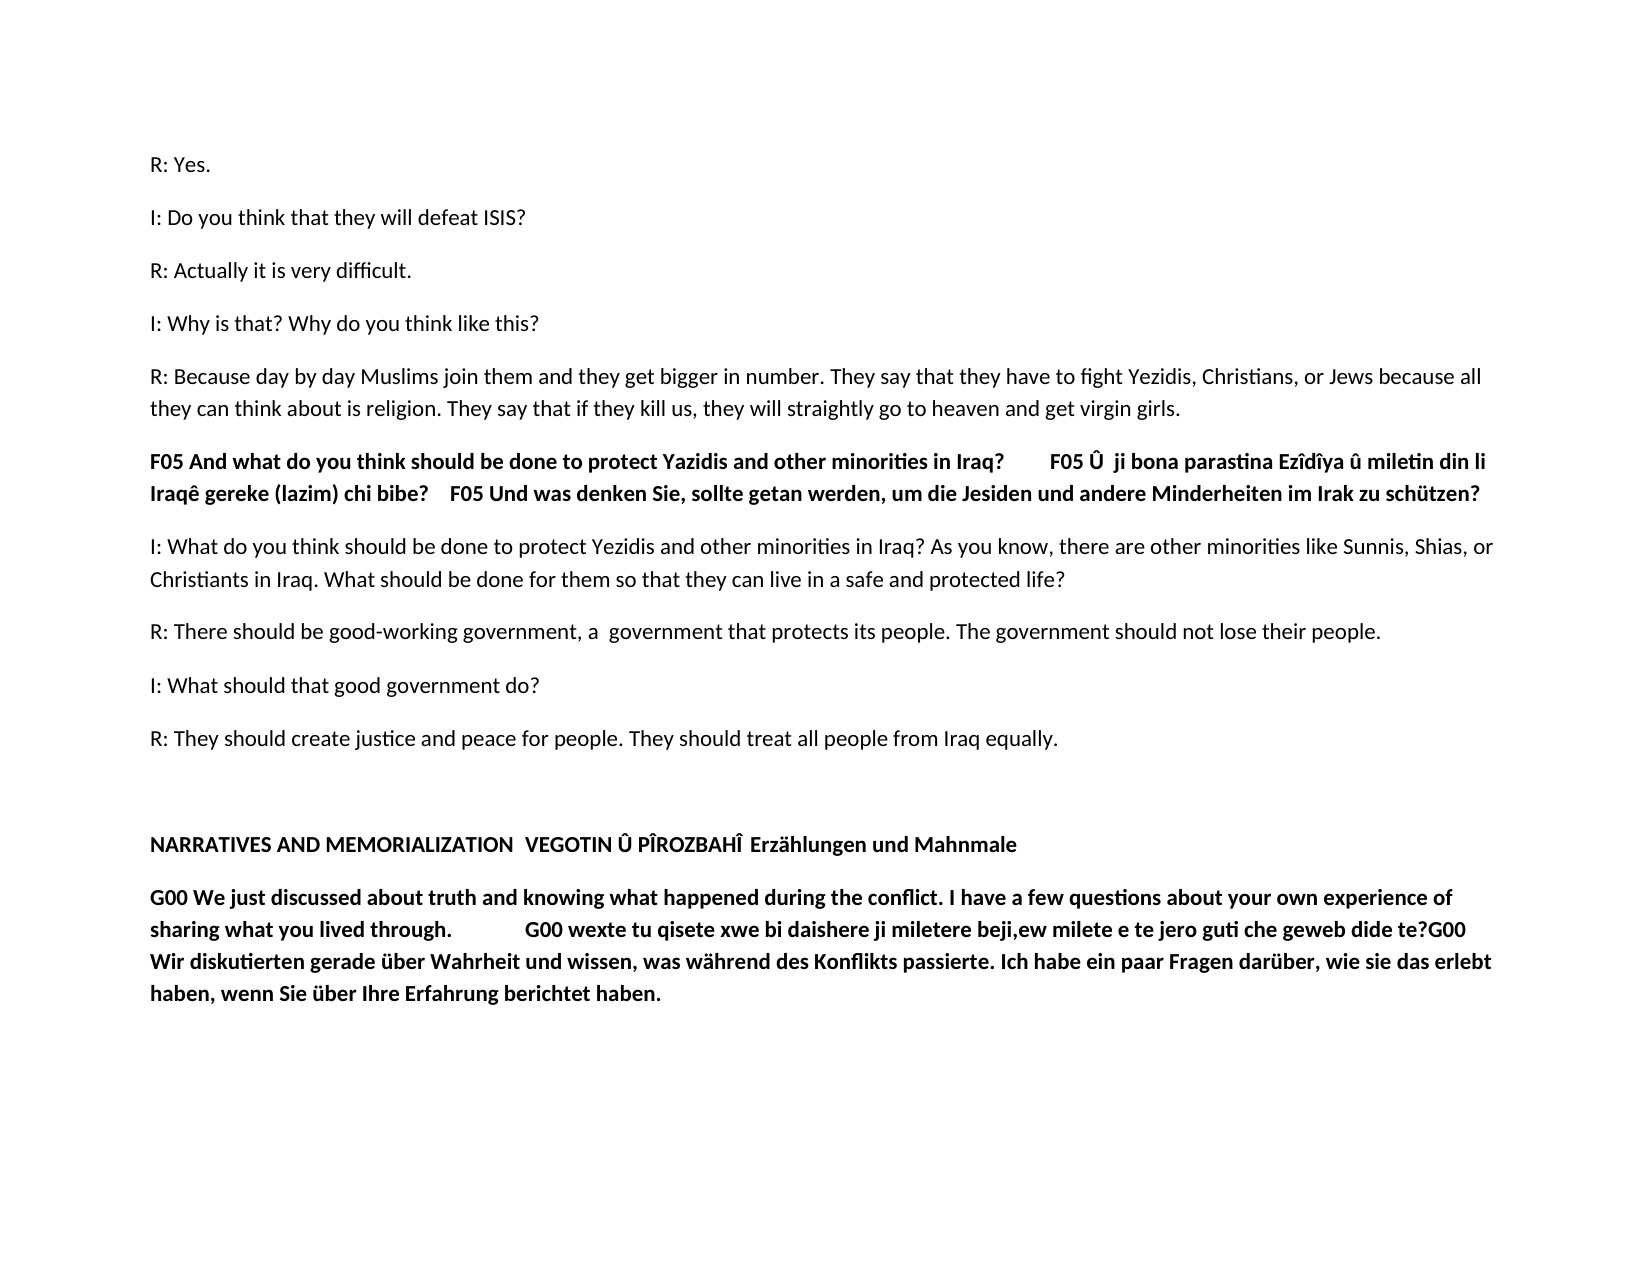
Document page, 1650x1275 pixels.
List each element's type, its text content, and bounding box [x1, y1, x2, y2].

text R: They should create justice and peace for people. They should treat all people from Iraq equally. [150, 724, 1500, 752]
text F05 And what do you think should be done to protect Yazidis and other minorities in Iraq? F05 Û ji bona parastina Ezîdîya û miletin din li Iraqê gereke (lazim) chi bibe? F05 Und was denken Sie, sollte getan werden, um die Jesiden und andere Minderheiten im Irak zu schützen? [150, 447, 1500, 507]
text G00 We just discussed about truth and knowing what happened during the conflict. I have a few questions about your own experience of sharing what you lived through. G00 wexte tu qisete xwe bi daishere ji miletere beji,ew milete e te jero guti che geweb dide te?G00 Wir diskutierten gerade über Wahrheit und wissen, was während des Konflikts passierte. Ich habe ein paar Fragen darüber, wie sie das erlebt haben, wenn Sie über Ihre Erfahrung berichtet haben. [150, 883, 1500, 1007]
text R: Because day by day Muslims join them and they get bigger in number. They say that they have to fight Yezidis, Christians, or Jews because all they can think about is religion. They say that if they kill us, they will straightly go to heaven and get virgin girls. [150, 362, 1500, 422]
text NARRATIVES AND MEMORIALIZATION VEGOTIN Û PÎROZBAHÎ Erzählungen und Mahnmale [150, 830, 1500, 858]
text I: Why is that? Why do you think like this? [150, 309, 1500, 337]
text R: There should be good-working government, a government that protects its people. The government should not lose their people. [150, 618, 1500, 646]
text I: What should that good government do? [150, 671, 1500, 699]
text I: Do you think that they will defeat ISIS? [150, 203, 1500, 231]
text I: What do you think should be done to protect Yezidis and other minorities in Iraq? As you know, there are other minorities like Sunnis, Shias, or Christiants in Iraq. What should be done for them so that they can live in a safe and protected life? [150, 532, 1500, 593]
text R: Yes. [150, 150, 1500, 178]
text R: Actually it is very difficult. [150, 256, 1500, 284]
